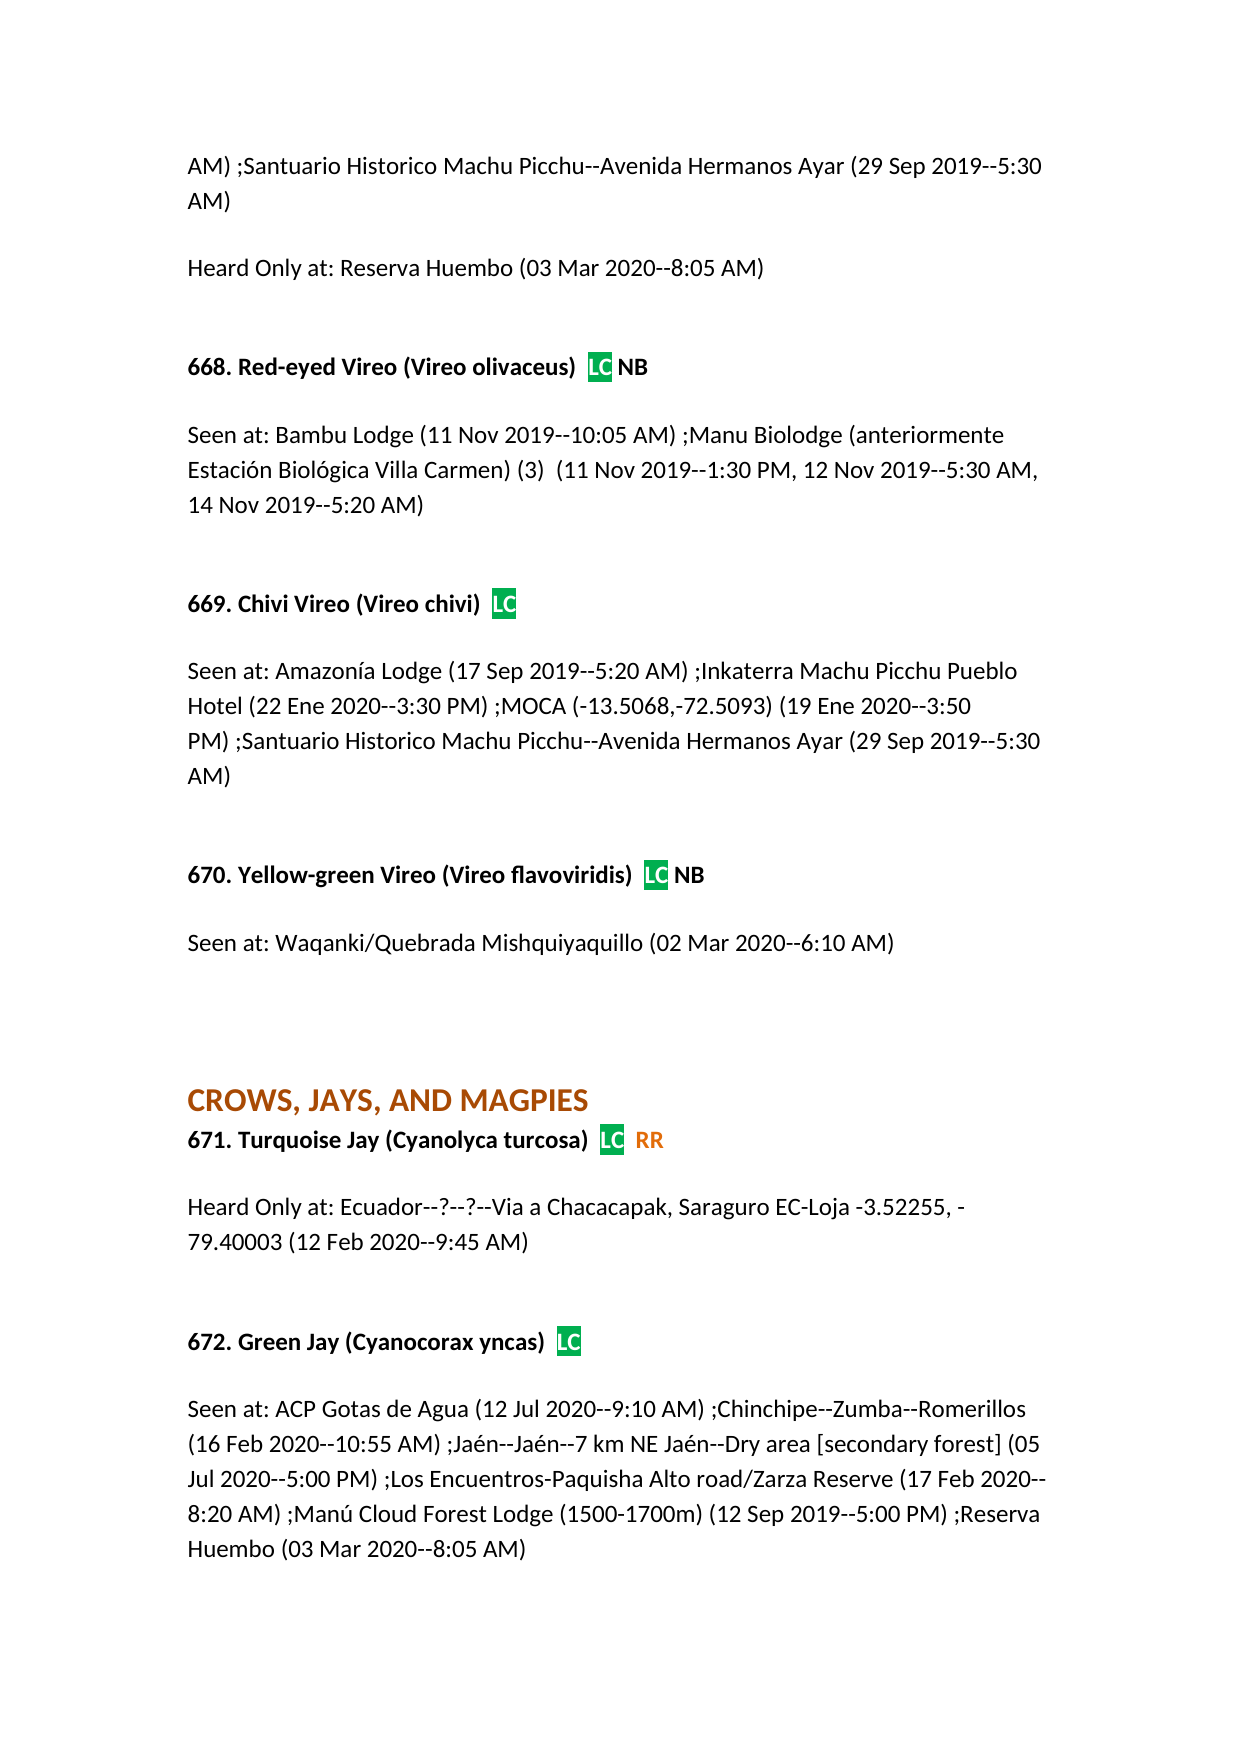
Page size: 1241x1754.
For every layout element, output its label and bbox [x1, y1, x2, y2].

text [187, 150, 1053, 1054]
text [187, 1079, 1053, 1596]
